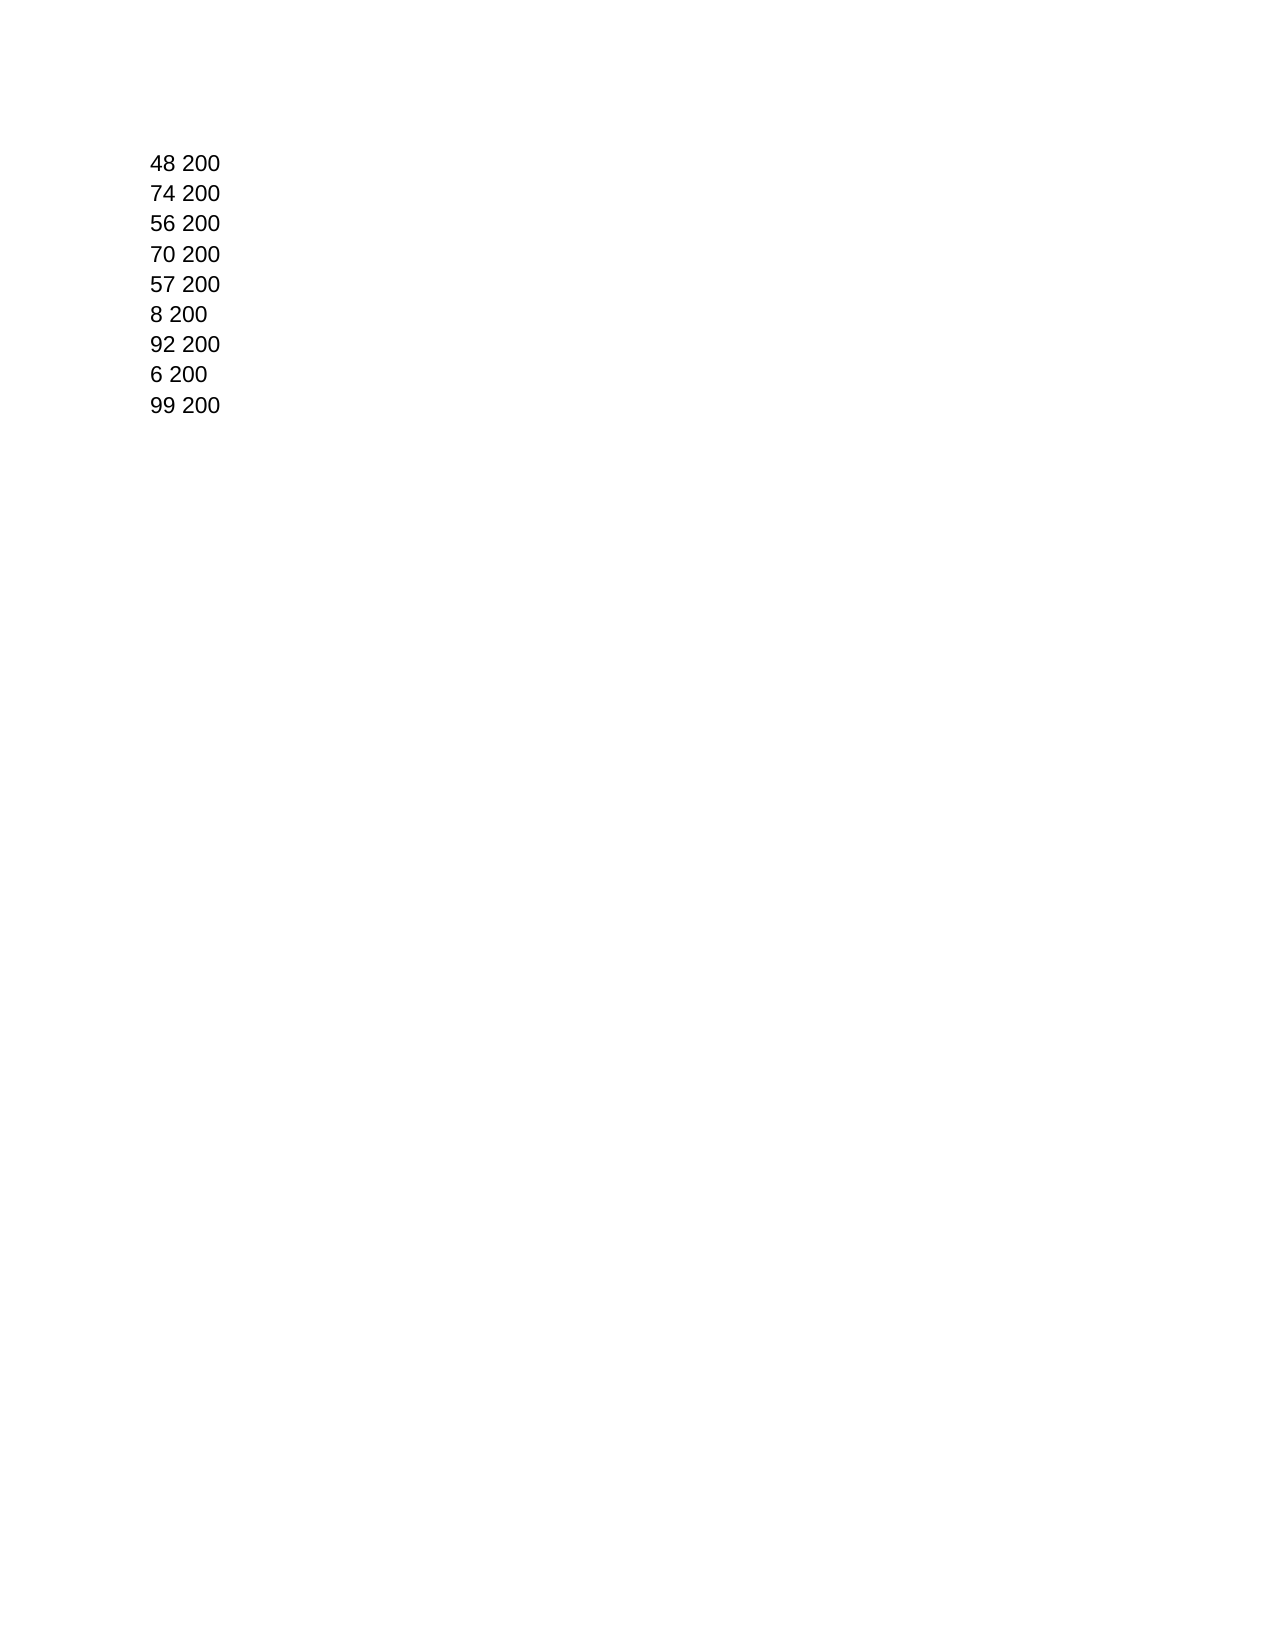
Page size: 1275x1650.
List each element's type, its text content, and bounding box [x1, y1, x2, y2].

text 8 200 [150, 301, 1125, 327]
text 74 200 [150, 180, 1125, 207]
text 57 200 [150, 271, 1125, 297]
text 48 200 [150, 150, 1125, 176]
text 70 200 [150, 241, 1125, 267]
text 6 200 [150, 361, 1125, 388]
text 99 200 [150, 392, 1125, 418]
text 56 200 [150, 210, 1125, 237]
text 92 200 [150, 331, 1125, 358]
